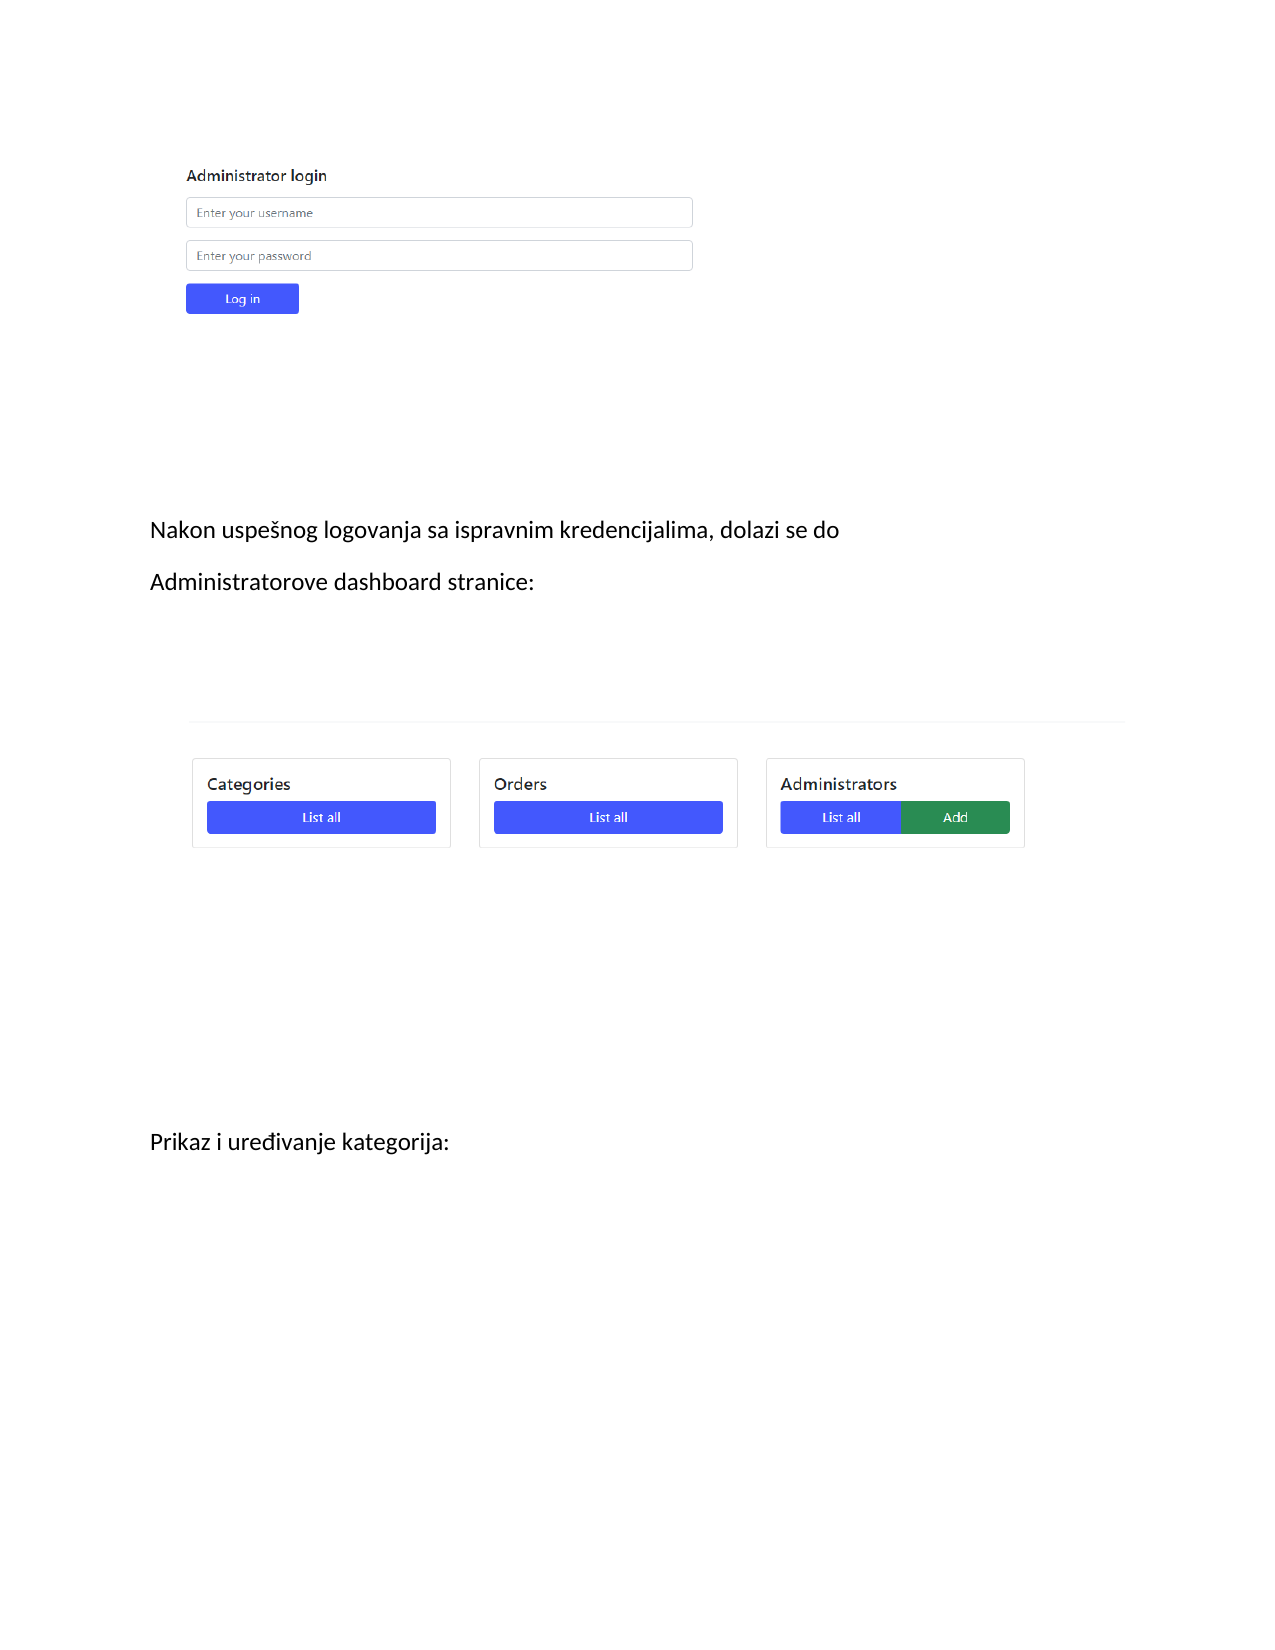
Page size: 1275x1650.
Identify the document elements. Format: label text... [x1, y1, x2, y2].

text Administratorove dashboard stranice: [150, 566, 1125, 597]
text Nakon uspešnog logovanja sa ispravnim kredencijalima, dolazi se do [150, 514, 1125, 545]
text Prikaz i uređivanje kategorija: [150, 1126, 1125, 1156]
picture [150, 150, 739, 496]
picture [150, 721, 1125, 1008]
